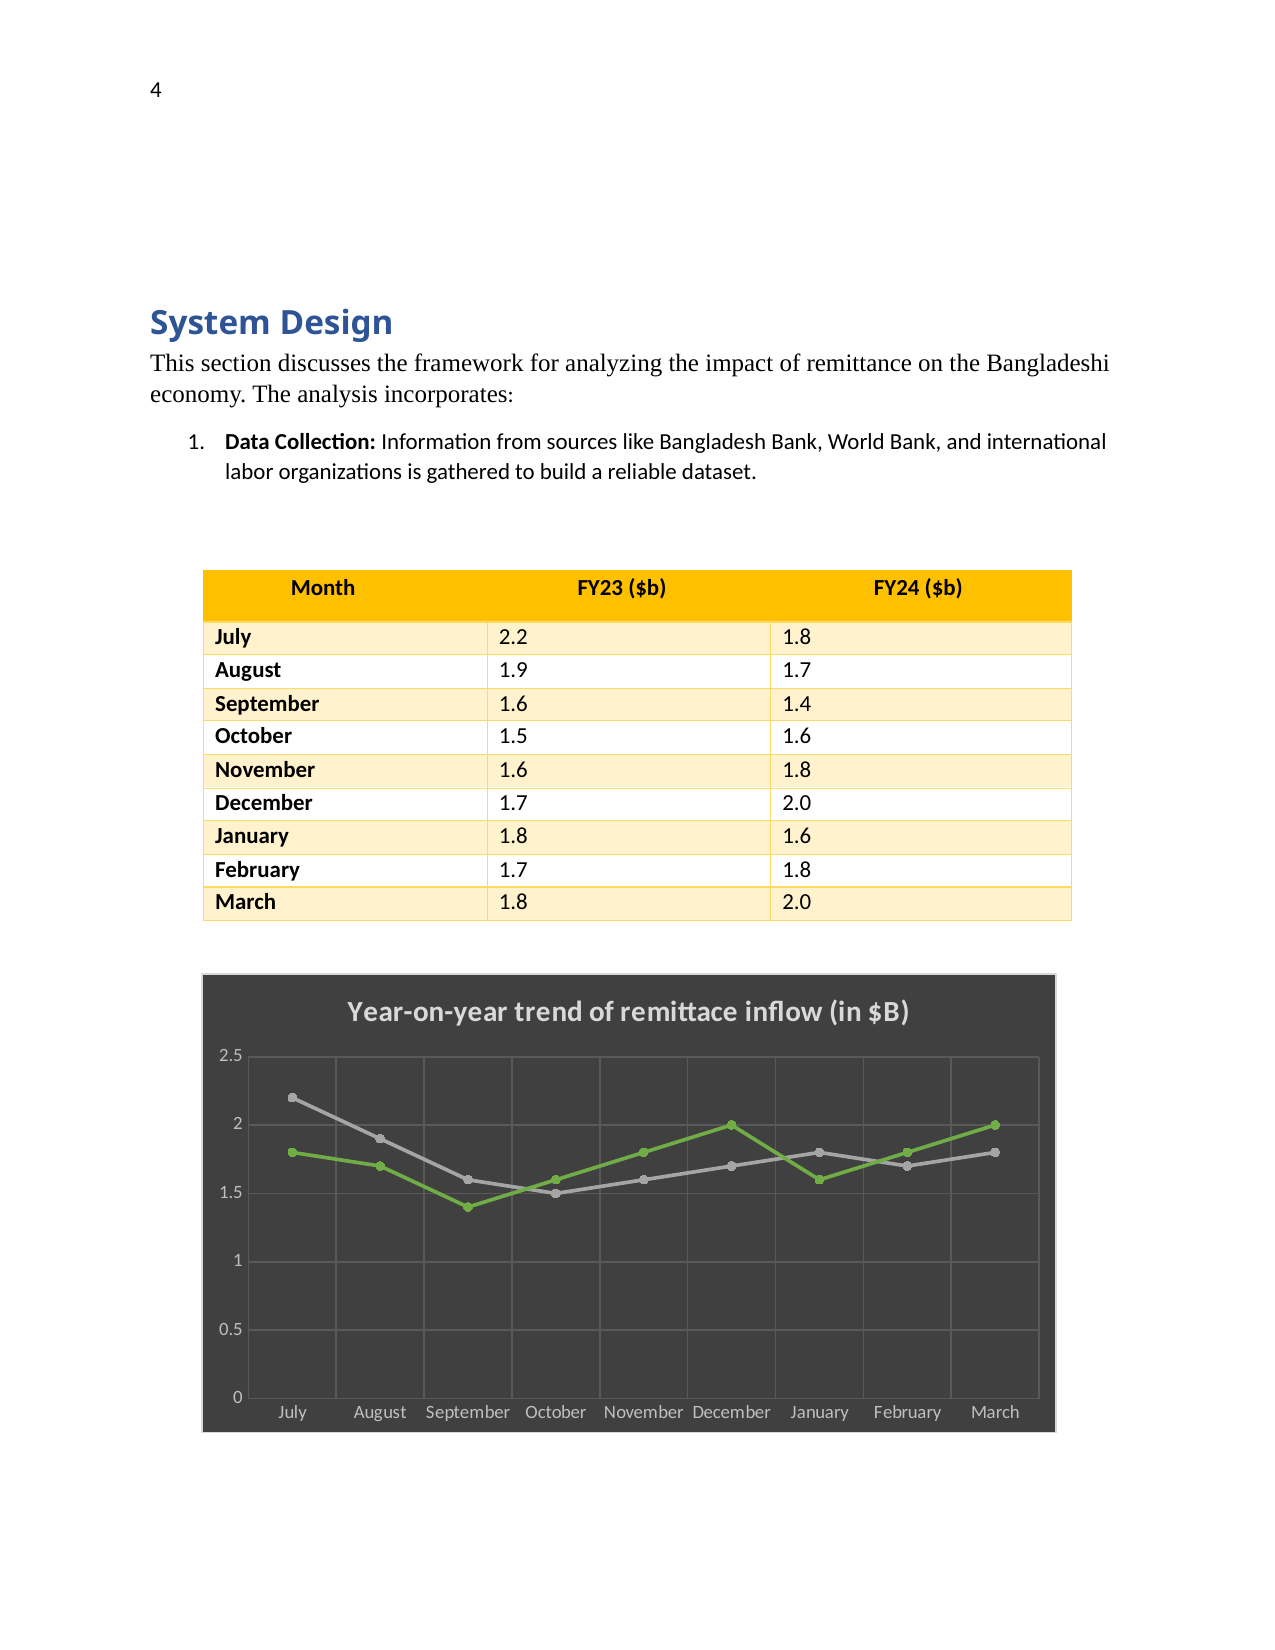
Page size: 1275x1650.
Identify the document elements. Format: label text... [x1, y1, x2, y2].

table_cell 1.6 [771, 721, 1071, 754]
table_cell 1.7 [771, 655, 1071, 688]
table_cell February [204, 855, 487, 886]
table_cell 2.0 [771, 789, 1071, 820]
table_cell 1.8 [771, 755, 1071, 787]
table_cell 1.8 [771, 623, 1071, 654]
table_cell December [204, 789, 487, 820]
table_header [771, 571, 1071, 621]
table_cell 2.2 [488, 623, 770, 654]
subtitle System Design [150, 299, 1125, 344]
table_cell September [204, 689, 487, 720]
table_cell 2.0 [771, 888, 1071, 920]
table_cell October [204, 721, 487, 754]
table_cell 1.4 [771, 689, 1071, 720]
table_cell 1.6 [488, 689, 770, 720]
table_cell 1.8 [771, 855, 1071, 886]
table_cell 1.6 [488, 755, 770, 787]
table_header [488, 571, 770, 621]
table_cell 1.7 [488, 789, 770, 820]
table_cell 1.5 [488, 721, 770, 754]
table_cell 1.9 [488, 655, 770, 688]
list Data Collection: Information from sources like Bangladesh Bank, World Bank, and international labor organizations is gathered to build a reliable dataset. [187, 427, 1125, 485]
text This section discusses the framework for analyzing the impact of remittance on the Bangladeshi economy. The analysis incorporates: [150, 348, 1125, 408]
table_cell 1.8 [488, 821, 770, 854]
table_cell 1.7 [488, 855, 770, 886]
table_cell November [204, 755, 487, 787]
table_cell 1.8 [488, 888, 770, 920]
table_header [204, 571, 487, 621]
table_cell 1.6 [771, 821, 1071, 854]
table_cell August [204, 655, 487, 688]
table_cell March [204, 888, 487, 920]
table_cell July [204, 623, 487, 654]
table_cell January [204, 821, 487, 854]
